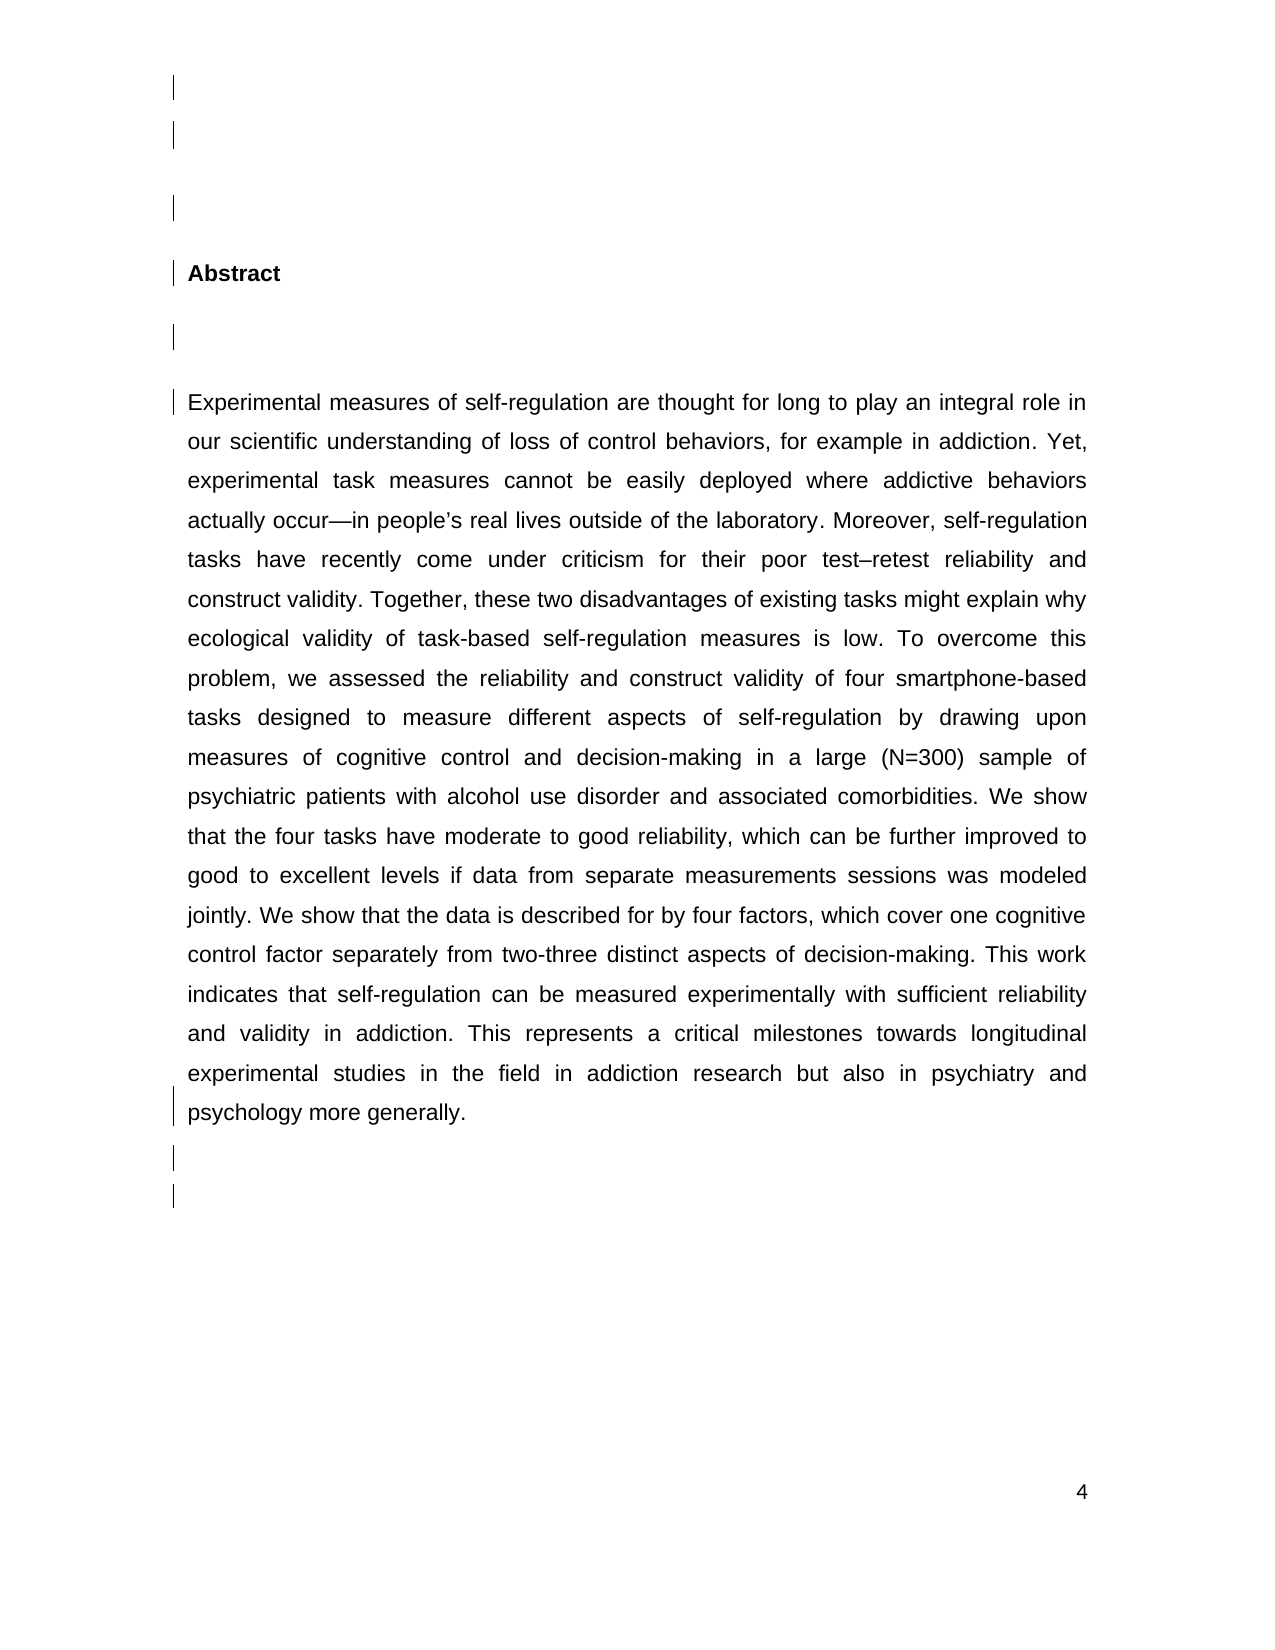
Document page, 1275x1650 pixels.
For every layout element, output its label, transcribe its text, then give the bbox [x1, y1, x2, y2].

text Abstract [187, 259, 1087, 286]
text Experimental measures of self-regulation are thought for long to play an integral role in our scientific understanding of loss of control behaviors, for example in addiction. Yet, experimental task measures cannot be easily deployed where addictive behaviors actually occur—in people’s real lives outside of the laboratory. Moreover, self-regulation tasks have recently come under criticism for their poor test–retest reliability and construct validity. Together, these two disadvantages of existing tasks might explain why ecological validity of task-based self-regulation measures is low. To overcome this problem, we assessed the reliability and construct validity of four smartphone-based tasks designed to measure different aspects of self-regulation by drawing upon measures of cognitive control and decision-making in a large (N=300) sample of psychiatric patients with alcohol use disorder and associated comorbidities. We show that the four tasks have moderate to good reliability, which can be further improved to good to excellent levels if data from separate measurements sessions was modeled jointly. We show that the data is described for by four factors, which cover one cognitive control factor separately from two-three distinct aspects of decision-making. This work indicates that self-regulation can be measured experimentally with sufficient reliability and validity in addiction. This represents a critical milestones towards longitudinal experimental studies in the field in addiction research but also in psychiatry and psychology more generally. [187, 388, 1087, 1126]
